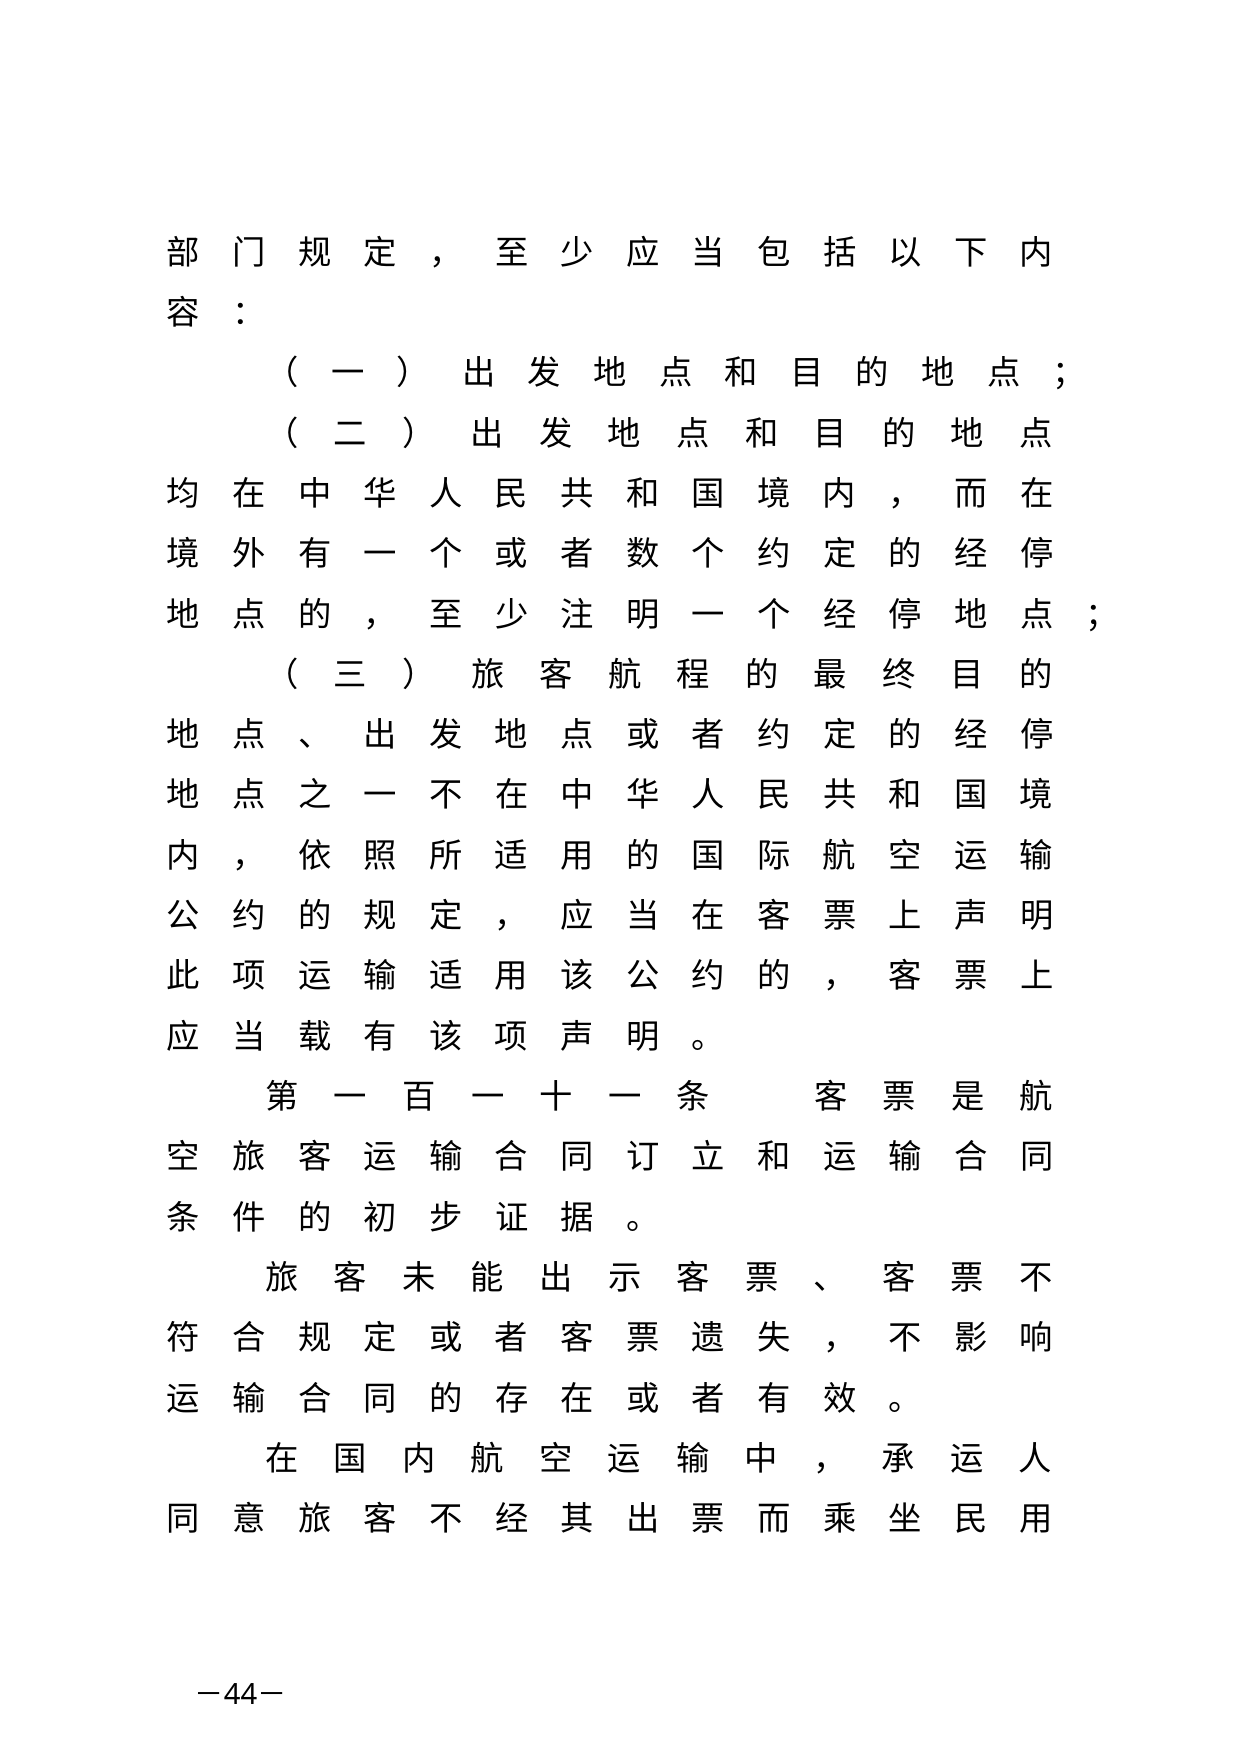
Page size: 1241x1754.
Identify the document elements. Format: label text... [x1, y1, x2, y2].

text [167, 219, 1085, 340]
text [167, 1426, 1085, 1546]
text （三）旅客航程的最终目的地点、出发地点或者约定的经停地点之一不在中华人民共和国境内，依照所适用的国际航空运输公约的规定，应当在客票上声明此项运输适用该公约的，客票上应当载有该项声明。 [167, 642, 1085, 1064]
text （一）出发地点和目的地点； [167, 340, 1085, 400]
text （二）出发地点和目的地点均在中华人民共和国境内，而在境外有一个或者数个约定的经停地点的，至少注明一个经停地点； [167, 400, 1085, 642]
text 第一百一十一条 客票是航空旅客运输合同订立和运输合同条件的初步证据。 [167, 1064, 1085, 1245]
text 旅客未能出示客票、客票不符合规定或者客票遗失，不影响运输合同的存在或者有效。 [167, 1245, 1085, 1426]
